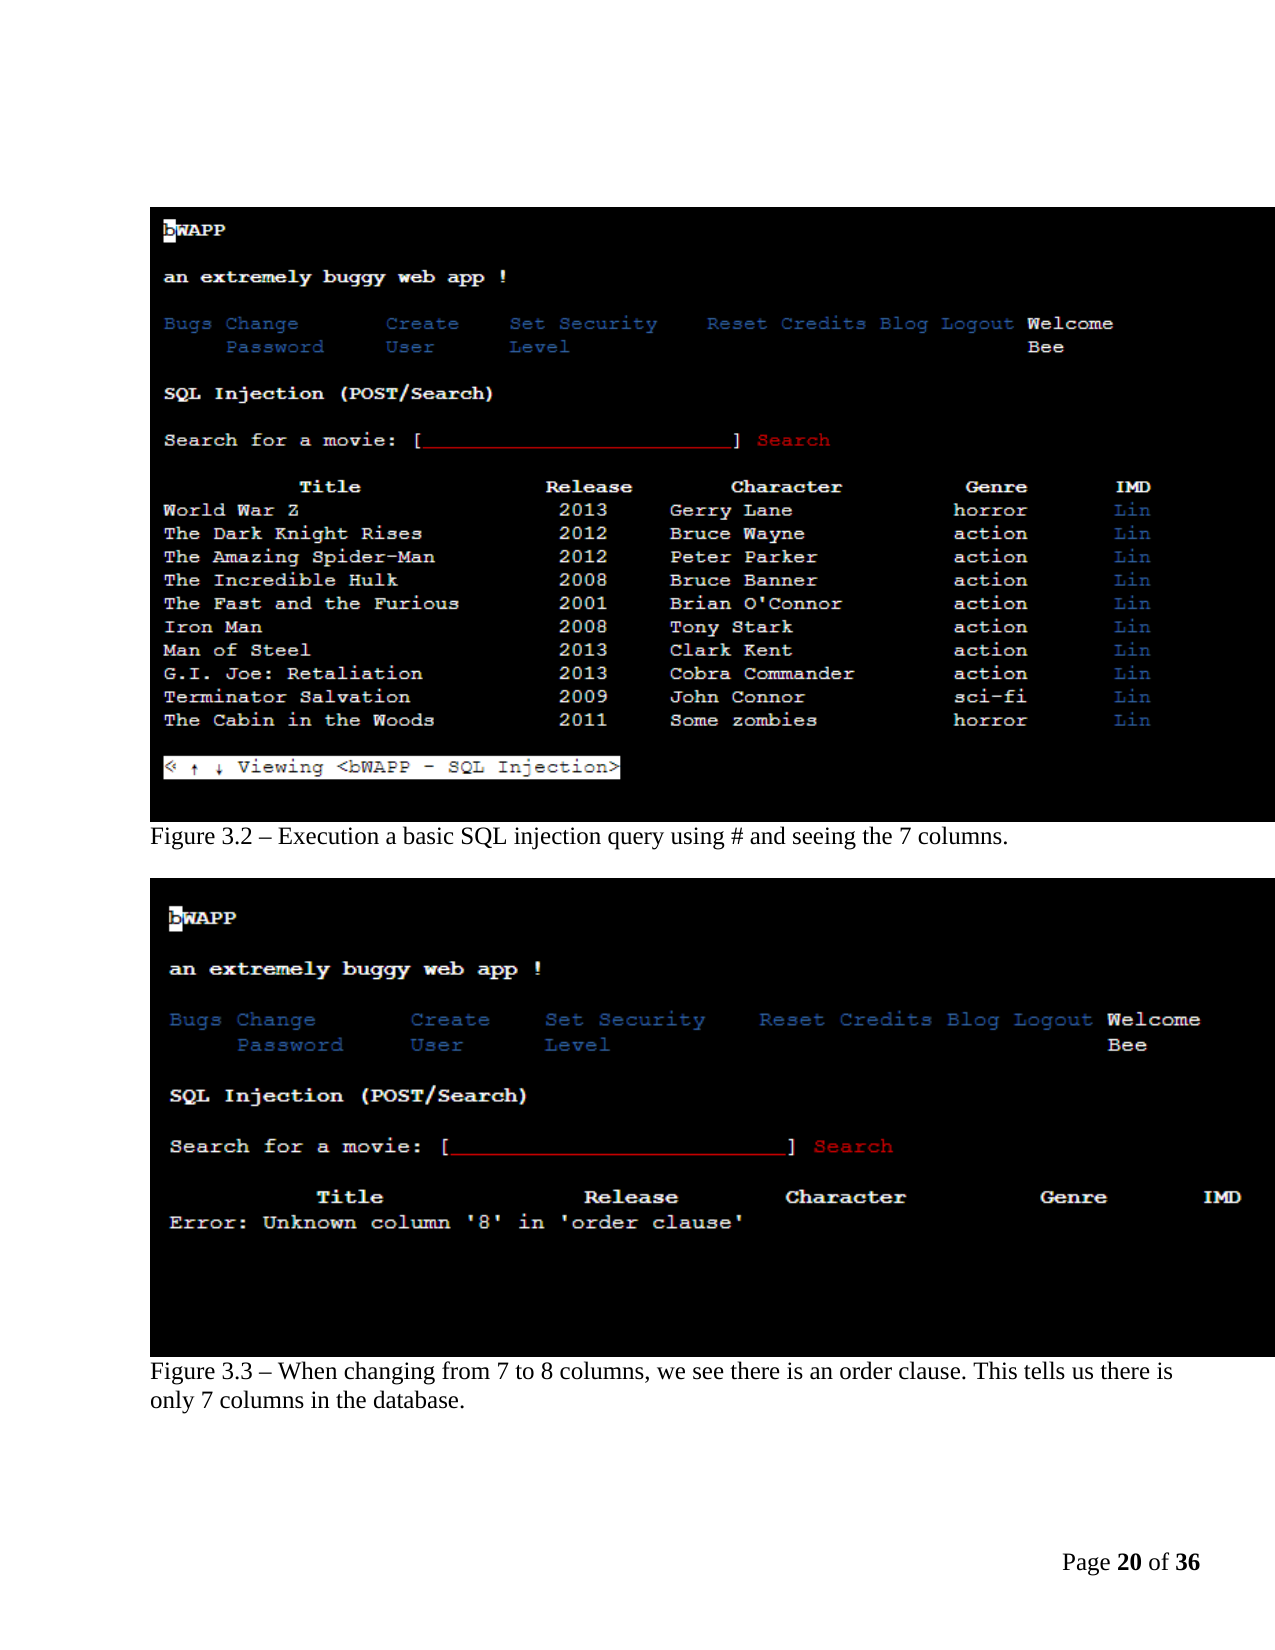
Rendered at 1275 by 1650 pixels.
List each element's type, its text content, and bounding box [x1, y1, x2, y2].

text Figure 3.2 – Execution a basic SQL injection query using # and seeing the 7 columns. [150, 822, 1200, 850]
text Figure 3.3 – When changing from 7 to 8 columns, we see there is an order clause. This tells us there is only 7 columns in the database. [150, 1357, 1200, 1414]
picture [150, 878, 1275, 1357]
picture [150, 207, 1275, 822]
